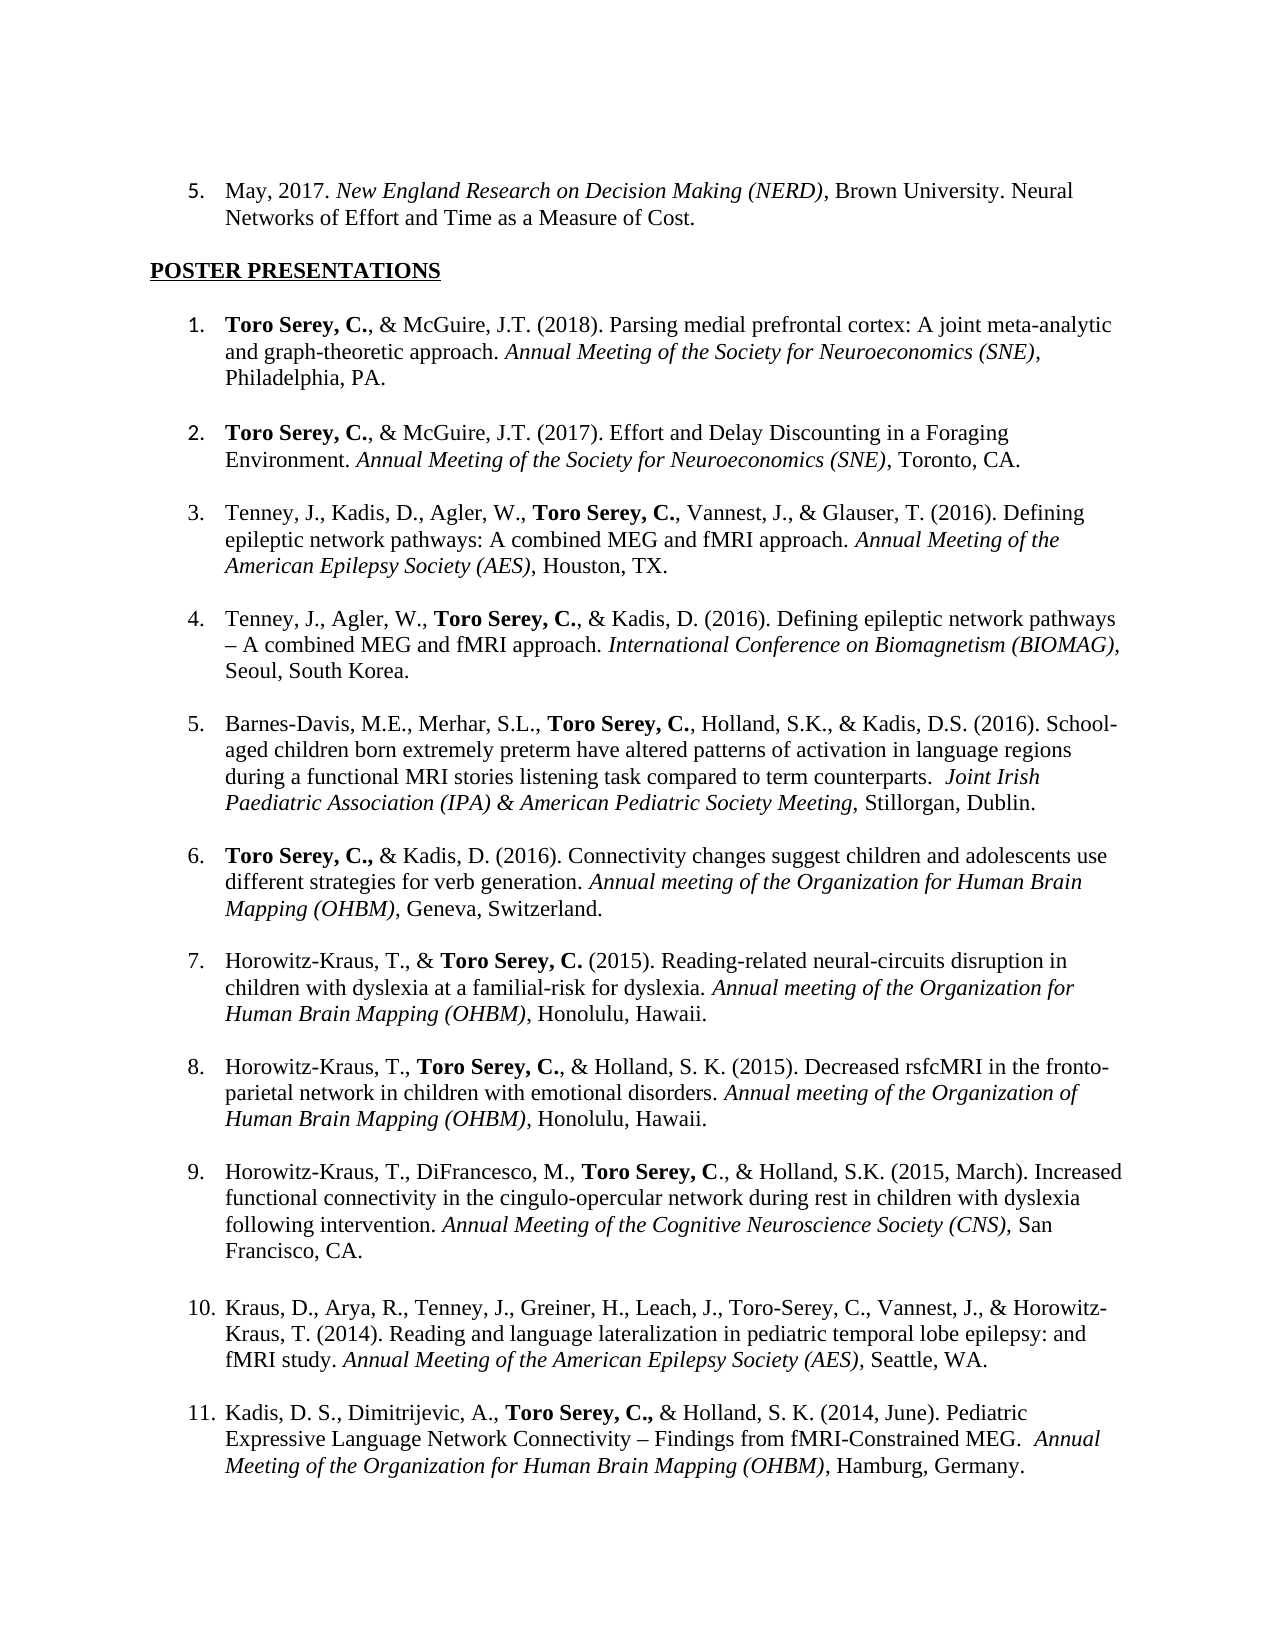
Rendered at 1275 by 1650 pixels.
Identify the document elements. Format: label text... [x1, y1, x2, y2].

list Horowitz-Kraus, T., & Toro Serey, C. (2015). Reading-related neural-circuits disruption in children with dyslexia at a familial-risk for dyslexia. Annual meeting of the Organization for Human Brain Mapping (OHBM), Honolulu, Hawaii. [187, 947, 1125, 1026]
list Toro Serey, C., & McGuire, J.T. (2018). Parsing medial prefrontal cortex: A joint meta-analytic and graph-theoretic approach. Annual Meeting of the Society for Neuroeconomics (SNE), Philadelphia, PA. [187, 310, 1125, 391]
list Kraus, D., Arya, R., Tenney, J., Greiner, H., Leach, J., Toro-Serey, C., Vannest, J., & Horowitz-Kraus, T. (2014). Reading and language lateralization in pediatric temporal lobe epilepsy: and fMRI study. Annual Meeting of the American Epilepsy Society (AES), Seattle, WA. [187, 1294, 1125, 1373]
list Tenney, J., Kadis, D., Agler, W., Toro Serey, C., Vannest, J., & Glauser, T. (2016). Defining epileptic network pathways: A combined MEG and fMRI approach. Annual Meeting of the American Epilepsy Society (AES), Houston, TX. [187, 499, 1125, 578]
list Tenney, J., Agler, W., Toro Serey, C., & Kadis, D. (2016). Defining epileptic network pathways – A combined MEG and fMRI approach. International Conference on Biomagnetism (BIOMAG), Seoul, South Korea. [187, 605, 1125, 684]
list Horowitz-Kraus, T., DiFrancesco, M., Toro Serey, C., & Holland, S.K. (2015, March). Increased functional connectivity in the cingulo-opercular network during rest in children with dyslexia following intervention. Annual Meeting of the Cognitive Neuroscience Society (CNS), San Francisco, CA. [187, 1158, 1125, 1263]
text POSTER PRESENTATIONS [150, 257, 1125, 283]
list Toro Serey, C., & McGuire, J.T. (2017). Effort and Delay Discounting in a Foraging Environment. Annual Meeting of the Society for Neuroeconomics (SNE), Toronto, CA. [187, 418, 1125, 473]
list Horowitz-Kraus, T., Toro Serey, C., & Holland, S. K. (2015). Decreased rsfcMRI in the fronto-parietal network in children with emotional disorders. Annual meeting of the Organization of Human Brain Mapping (OHBM), Honolulu, Hawaii. [187, 1053, 1125, 1132]
list Kadis, D. S., Dimitrijevic, A., Toro Serey, C., & Holland, S. K. (2014, June). Pediatric Expressive Language Network Connectivity – Findings from fMRI-Constrained MEG. Annual Meeting of the Organization for Human Brain Mapping (OHBM), Hamburg, Germany. [187, 1399, 1125, 1478]
list May, 2017. New England Research on Decision Making (NERD), Brown University. Neural Networks of Effort and Time as a Measure of Cost. [187, 176, 1125, 231]
list Toro Serey, C., & Kadis, D. (2016). Connectivity changes suggest children and adolescents use different strategies for verb generation. Annual meeting of the Organization for Human Brain Mapping (OHBM), Geneva, Switzerland. [187, 842, 1125, 921]
list Barnes-Davis, M.E., Merhar, S.L., Toro Serey, C., Holland, S.K., & Kadis, D.S. (2016). School-aged children born extremely preterm have altered patterns of activation in language regions during a functional MRI stories listening task compared to term counterparts. Joint Irish Paediatric Association (IPA) & American Pediatric Society Meeting, Stillorgan, Dublin. [187, 710, 1125, 816]
